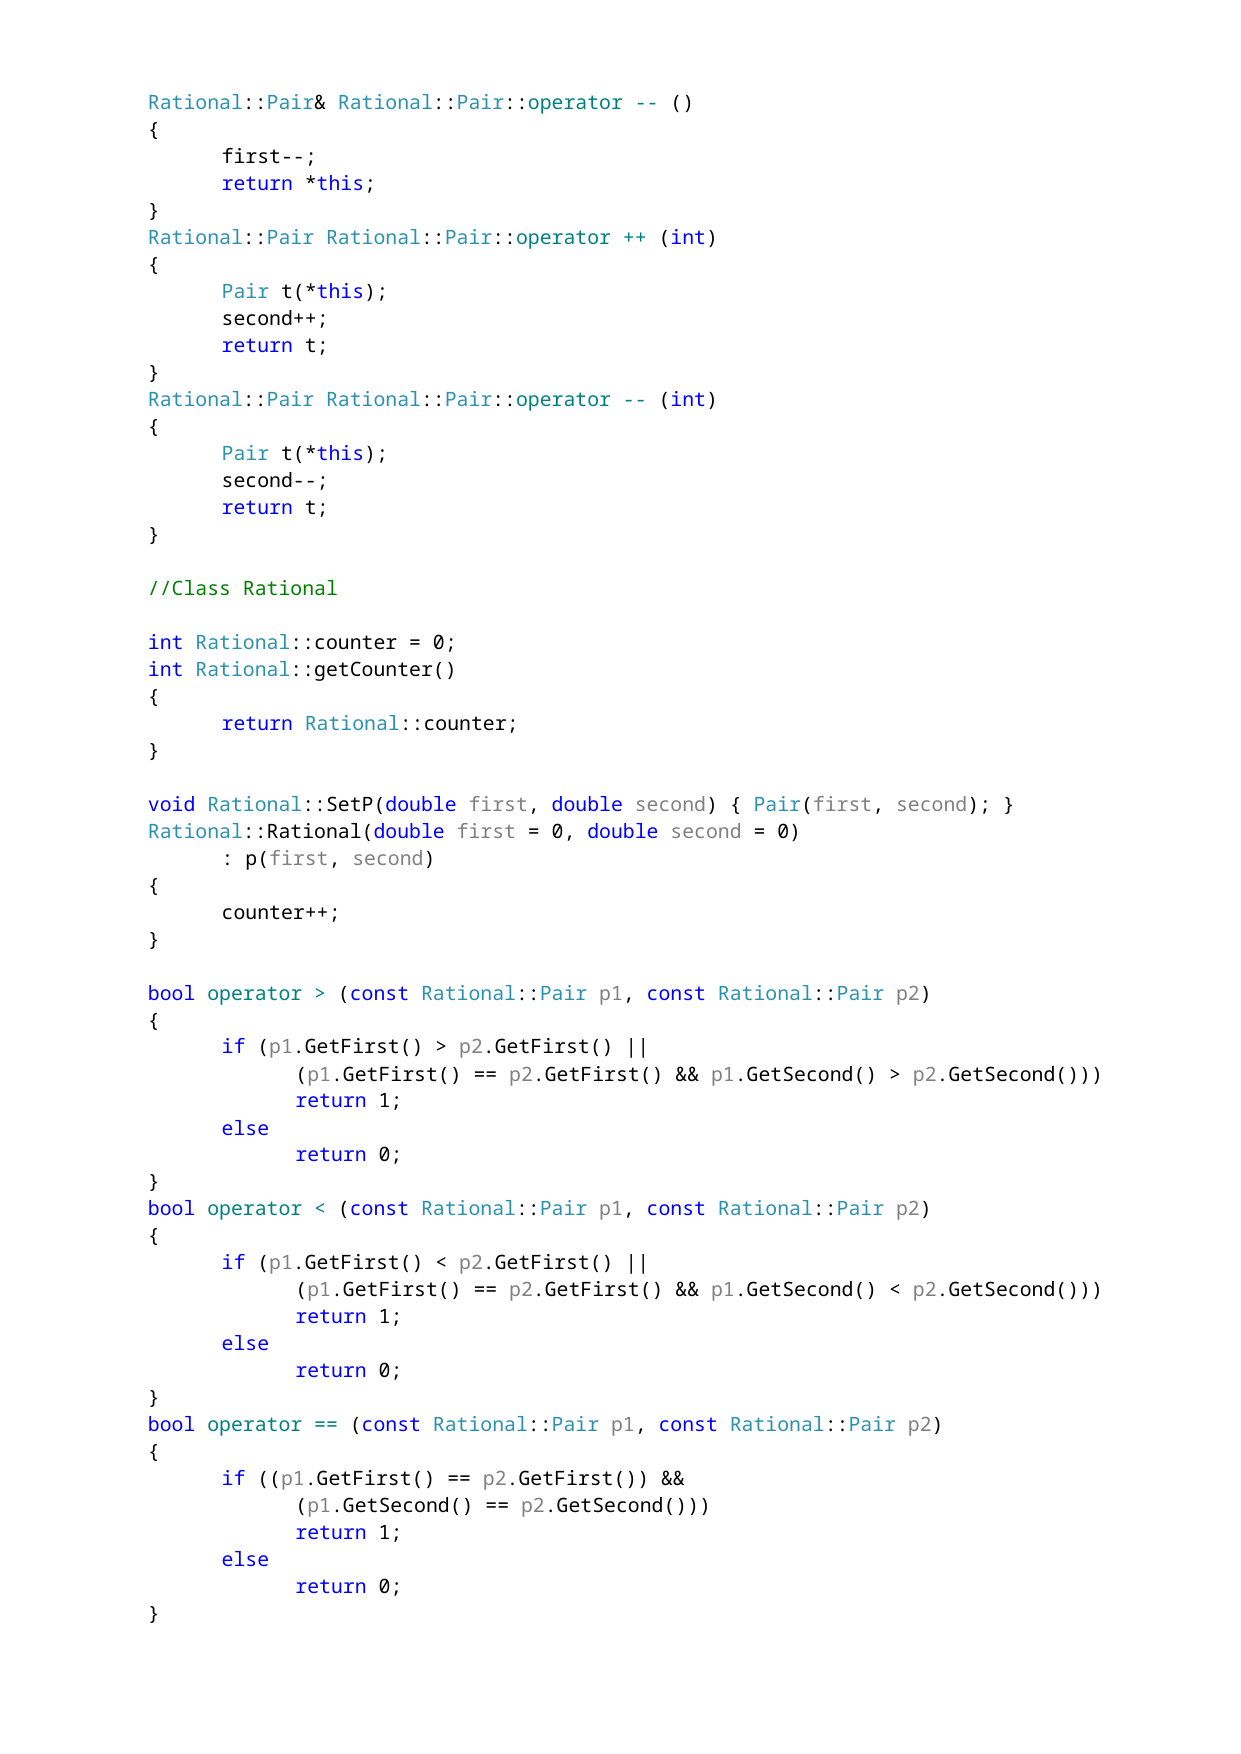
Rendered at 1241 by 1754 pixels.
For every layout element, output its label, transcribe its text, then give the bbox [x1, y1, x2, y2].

text { [148, 1222, 1152, 1249]
text else [148, 1329, 1152, 1357]
text } [148, 736, 1152, 763]
text (p1.GetFirst() == p2.GetFirst() && p1.GetSecond() < p2.GetSecond())) [148, 1276, 1152, 1303]
text Pair t(*this); [148, 439, 1152, 466]
text return 0; [148, 1357, 1152, 1383]
text } [148, 520, 1152, 547]
text (p1.GetFirst() == p2.GetFirst() && p1.GetSecond() > p2.GetSecond())) [148, 1060, 1152, 1087]
text } [148, 358, 1152, 385]
text counter++; [148, 898, 1152, 925]
text return 0; [148, 1141, 1152, 1168]
text return t; [148, 493, 1152, 520]
text return 0; [148, 1572, 1152, 1599]
text return t; [148, 331, 1152, 358]
text { [148, 250, 1152, 277]
text Rational::Pair Rational::Pair::operator -- (int) [148, 385, 1152, 412]
text (p1.GetSecond() == p2.GetSecond())) [148, 1491, 1152, 1518]
text : p(first, second) [148, 844, 1152, 871]
text { [148, 1006, 1152, 1033]
text Pair t(*this); [148, 277, 1152, 304]
text return Rational::counter; [148, 709, 1152, 736]
text //Class Rational [148, 574, 1152, 601]
text first--; [148, 142, 1152, 169]
text return 1; [148, 1518, 1152, 1545]
text { [148, 871, 1152, 898]
text bool operator > (const Rational::Pair p1, const Rational::Pair p2) [148, 979, 1152, 1006]
text void Rational::SetP(double first, double second) { Pair(first, second); } [148, 790, 1152, 817]
text if (p1.GetFirst() > p2.GetFirst() || [148, 1033, 1152, 1060]
text { [148, 682, 1152, 709]
text int Rational::getCounter() [148, 655, 1152, 682]
text bool operator < (const Rational::Pair p1, const Rational::Pair p2) [148, 1195, 1152, 1222]
text second--; [148, 466, 1152, 493]
text Rational::Pair& Rational::Pair::operator -- () [148, 88, 1152, 116]
text if (p1.GetFirst() < p2.GetFirst() || [148, 1249, 1152, 1276]
text { [148, 116, 1152, 142]
text else [148, 1545, 1152, 1572]
text return *this; [148, 169, 1152, 196]
text second++; [148, 304, 1152, 331]
text Rational::Pair Rational::Pair::operator ++ (int) [148, 223, 1152, 250]
text if ((p1.GetFirst() == p2.GetFirst()) && [148, 1464, 1152, 1491]
text } [148, 1599, 1152, 1626]
text { [148, 1437, 1152, 1464]
text { [148, 412, 1152, 439]
text } [148, 1383, 1152, 1411]
text } [148, 1168, 1152, 1195]
text else [148, 1114, 1152, 1141]
text return 1; [148, 1087, 1152, 1114]
text return 1; [148, 1303, 1152, 1329]
text } [148, 196, 1152, 223]
text int Rational::counter = 0; [148, 628, 1152, 655]
text bool operator == (const Rational::Pair p1, const Rational::Pair p2) [148, 1411, 1152, 1437]
text Rational::Rational(double first = 0, double second = 0) [148, 817, 1152, 844]
text } [148, 925, 1152, 952]
